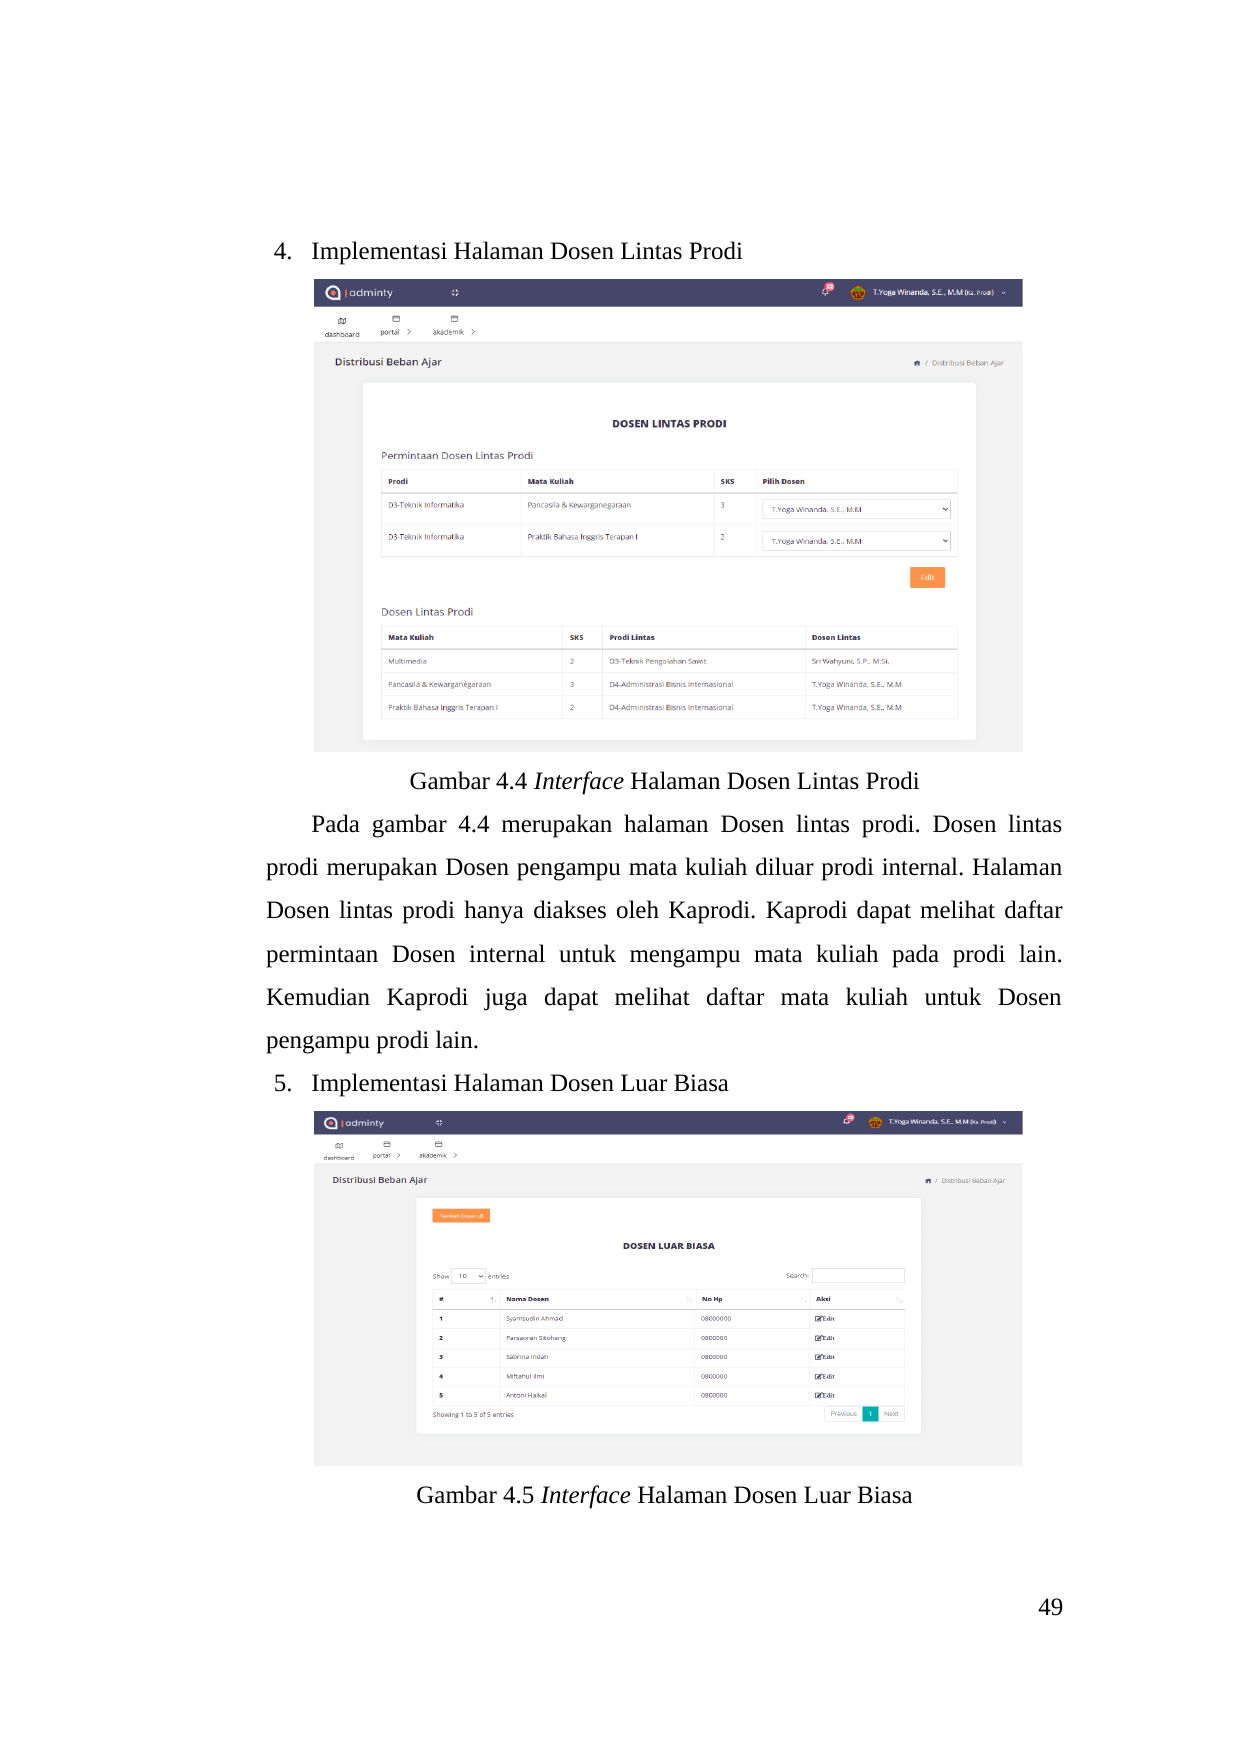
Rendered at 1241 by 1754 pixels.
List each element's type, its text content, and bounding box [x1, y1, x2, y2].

subtitle Gambar 4.4 Interface Halaman Dosen Lintas Prodi [266, 766, 1063, 795]
picture [314, 279, 1023, 752]
text Pada gambar 4.4 merupakan halaman Dosen lintas prodi. Dosen lintas prodi merupakan Dosen pengampu mata kuliah diluar prodi internal. Halaman Dosen lintas prodi hanya diakses oleh Kaprodi. Kaprodi dapat melihat daftar permintaan Dosen internal untuk mengampu mata kuliah pada prodi lain. Kemudian Kaprodi juga dapat melihat daftar mata kuliah untuk Dosen pengampu prodi lain. [266, 809, 1063, 1054]
list Implementasi Halaman Dosen Lintas Prodi [274, 236, 1063, 265]
list Implementasi Halaman Dosen Luar Biasa [274, 1068, 1063, 1097]
picture [314, 1111, 1023, 1466]
subtitle Gambar 4.5 Interface Halaman Dosen Luar Biasa [266, 1480, 1063, 1509]
